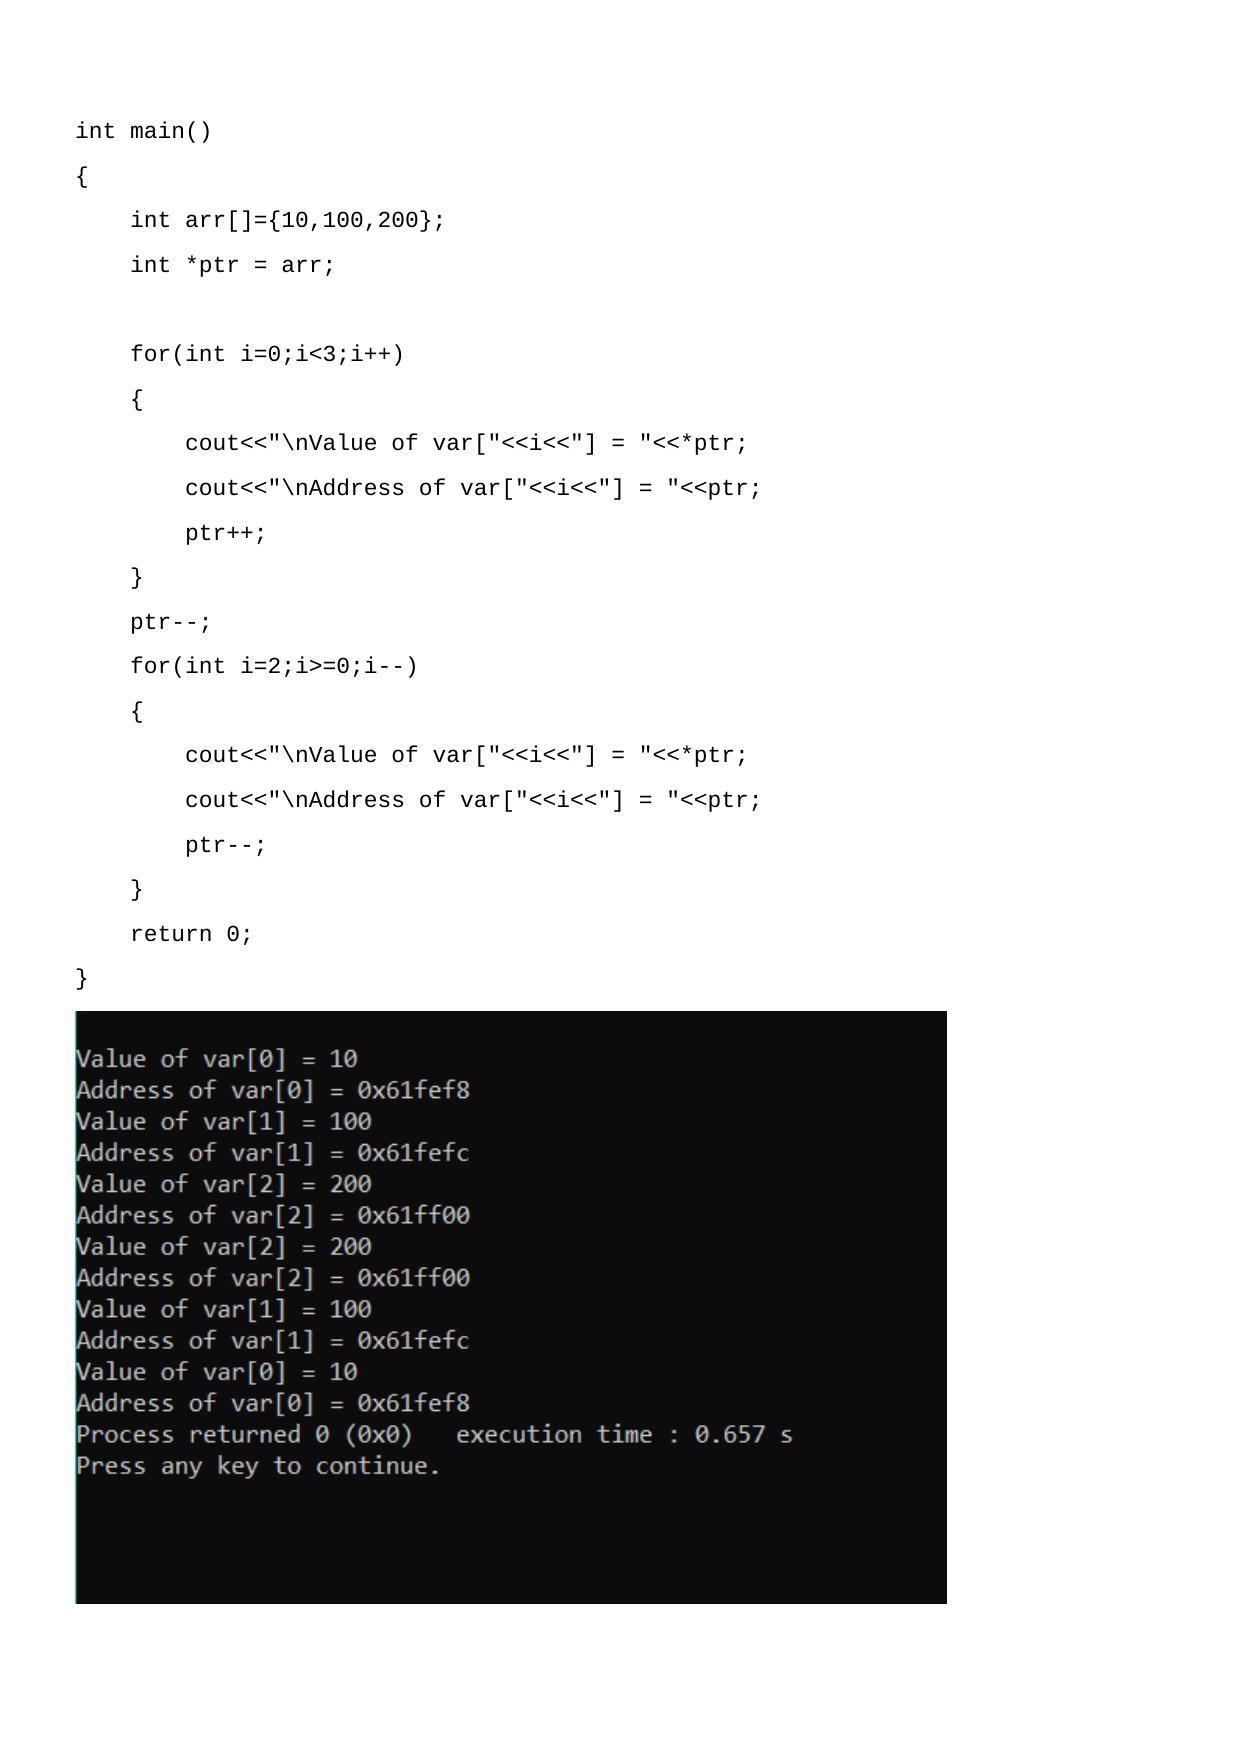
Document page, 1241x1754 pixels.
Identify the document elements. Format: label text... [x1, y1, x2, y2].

text for(int i=2;i>=0;i--) [75, 654, 1165, 681]
text return 0; [75, 922, 1165, 948]
text ptr--; [75, 610, 1165, 636]
text int *ptr = arr; [75, 253, 1165, 279]
text ptr++; [75, 521, 1165, 547]
text { [75, 164, 1165, 190]
text cout<<"\nValue of var["<<i<<"] = "<<*ptr; [75, 432, 1165, 458]
text cout<<"\nAddress of var["<<i<<"] = "<<ptr; [75, 476, 1165, 502]
text int arr[]={10,100,200}; [75, 209, 1165, 235]
text cout<<"\nValue of var["<<i<<"] = "<<*ptr; [75, 744, 1165, 770]
picture [75, 1011, 947, 1604]
text for(int i=0;i<3;i++) [75, 342, 1165, 368]
text cout<<"\nAddress of var["<<i<<"] = "<<ptr; [75, 788, 1165, 814]
text ptr--; [75, 833, 1165, 859]
text { [75, 699, 1165, 725]
text } [75, 565, 1165, 591]
text } [75, 967, 1165, 993]
text } [75, 877, 1165, 903]
text int main() [75, 119, 1165, 146]
text { [75, 387, 1165, 413]
